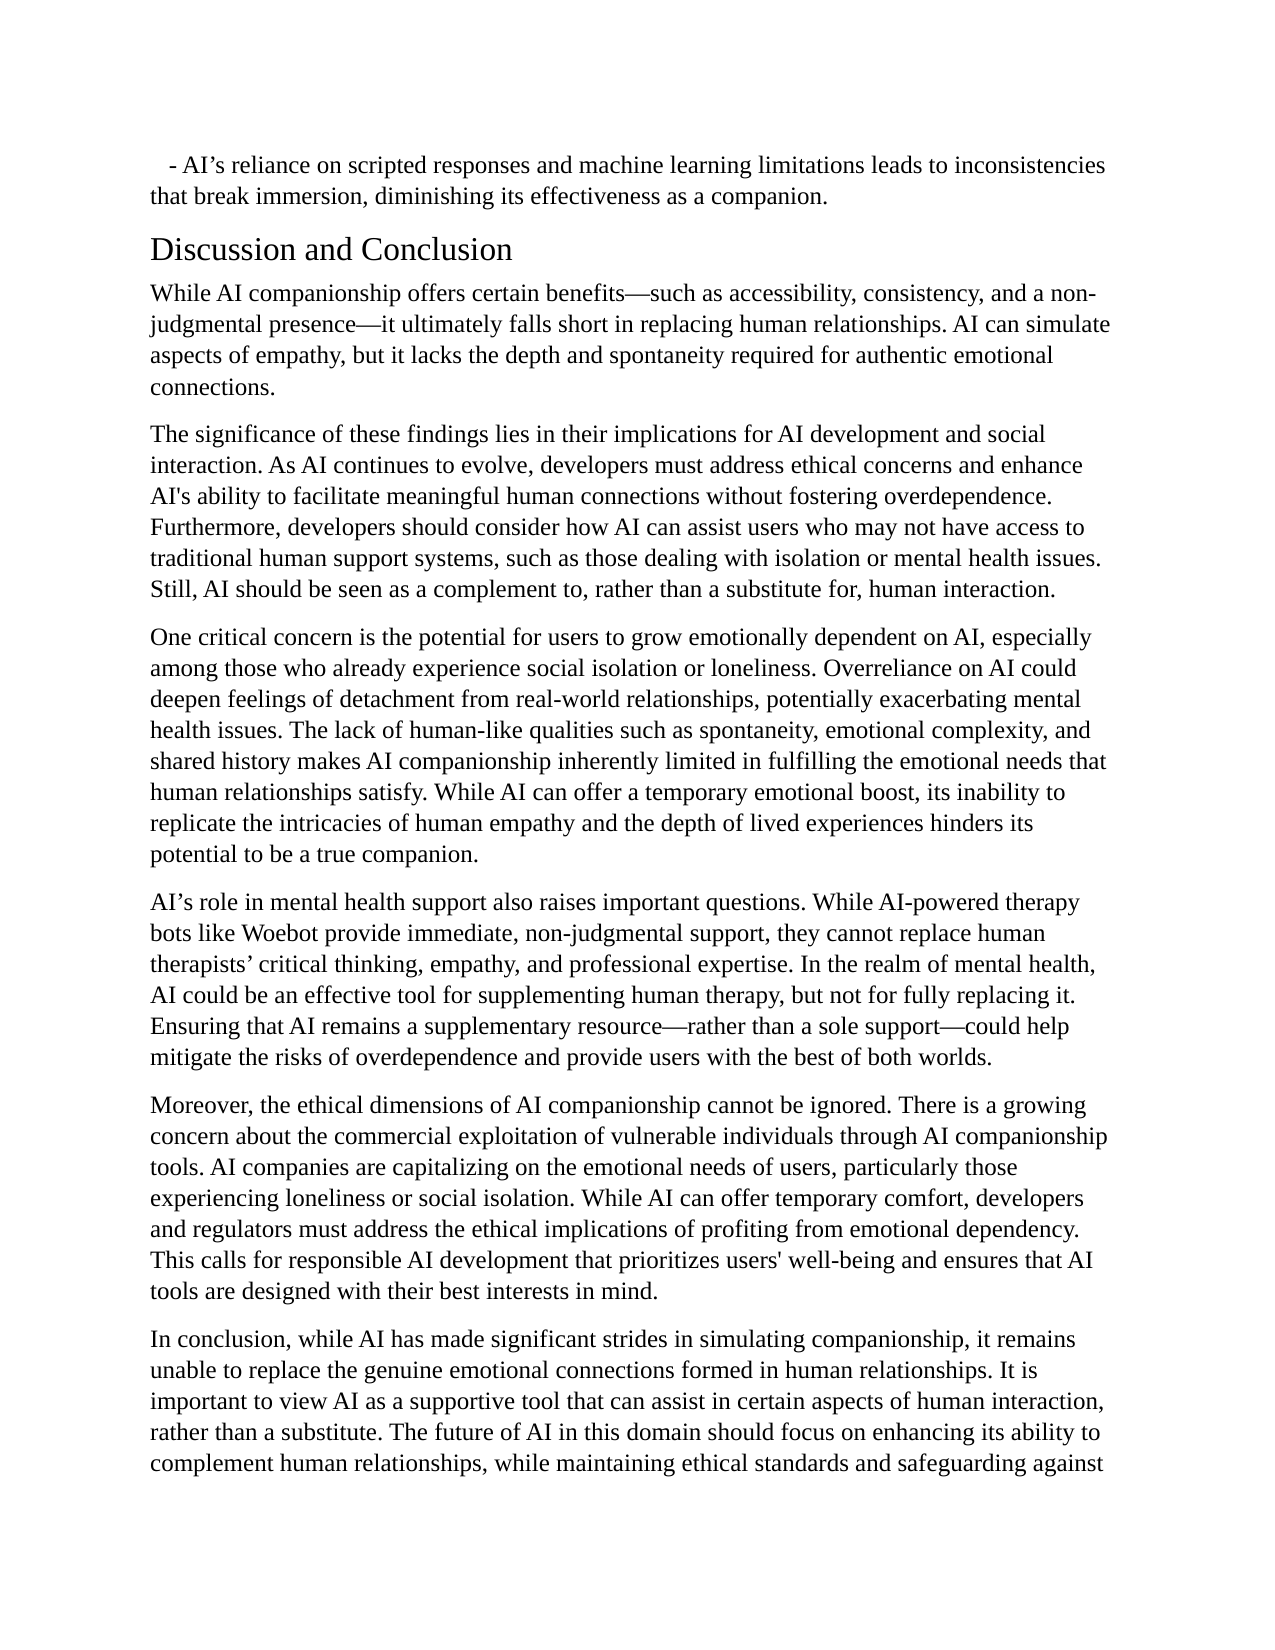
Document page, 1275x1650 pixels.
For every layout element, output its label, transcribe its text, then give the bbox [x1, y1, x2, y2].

text Moreover, the ethical dimensions of AI companionship cannot be ignored. There is a growing concern about the commercial exploitation of vulnerable individuals through AI companionship tools. AI companies are capitalizing on the emotional needs of users, particularly those experiencing loneliness or social isolation. While AI can offer temporary comfort, developers and regulators must address the ethical implications of profiting from emotional dependency. This calls for responsible AI development that prioritizes users' well-being and ensures that AI tools are designed with their best interests in mind. [150, 1090, 1125, 1305]
text While AI companionship offers certain benefits—such as accessibility, consistency, and a non-judgmental presence—it ultimately falls short in replacing human relationships. AI can simulate aspects of empathy, but it lacks the depth and spontaneity required for authentic emotional connections. [150, 278, 1125, 400]
subtitle Discussion and Conclusion [150, 229, 1125, 267]
text One critical concern is the potential for users to grow emotionally dependent on AI, especially among those who already experience social isolation or loneliness. Overreliance on AI could deepen feelings of detachment from real-world relationships, potentially exacerbating mental health issues. The lack of human-like qualities such as spontaneity, emotional complexity, and shared history makes AI companionship inherently limited in fulfilling the emotional needs that human relationships satisfy. While AI can offer a temporary emotional boost, its inability to replicate the intricacies of human empathy and the depth of lived experiences hinders its potential to be a true companion. [150, 622, 1125, 868]
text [150, 1324, 1125, 1477]
text AI’s role in mental health support also raises important questions. While AI-powered therapy bots like Woebot provide immediate, non-judgmental support, they cannot replace human therapists’ critical thinking, empathy, and professional expertise. In the realm of mental health, AI could be an effective tool for supplementing human therapy, but not for fully replacing it. Ensuring that AI remains a supplementary resource—rather than a sole support—could help mitigate the risks of overdependence and provide users with the best of both worlds. [150, 887, 1125, 1071]
text The significance of these findings lies in their implications for AI development and social interaction. As AI continues to evolve, developers must address ethical concerns and enhance AI's ability to facilitate meaningful human connections without fostering overdependence. Furthermore, developers should consider how AI can assist users who may not have access to traditional human support systems, such as those dealing with isolation or mental health issues. Still, AI should be seen as a complement to, rather than a substitute for, human interaction. [150, 419, 1125, 603]
text - AI’s reliance on scripted responses and machine learning limitations leads to inconsistencies that break immersion, diminishing its effectiveness as a companion. [150, 150, 1125, 210]
